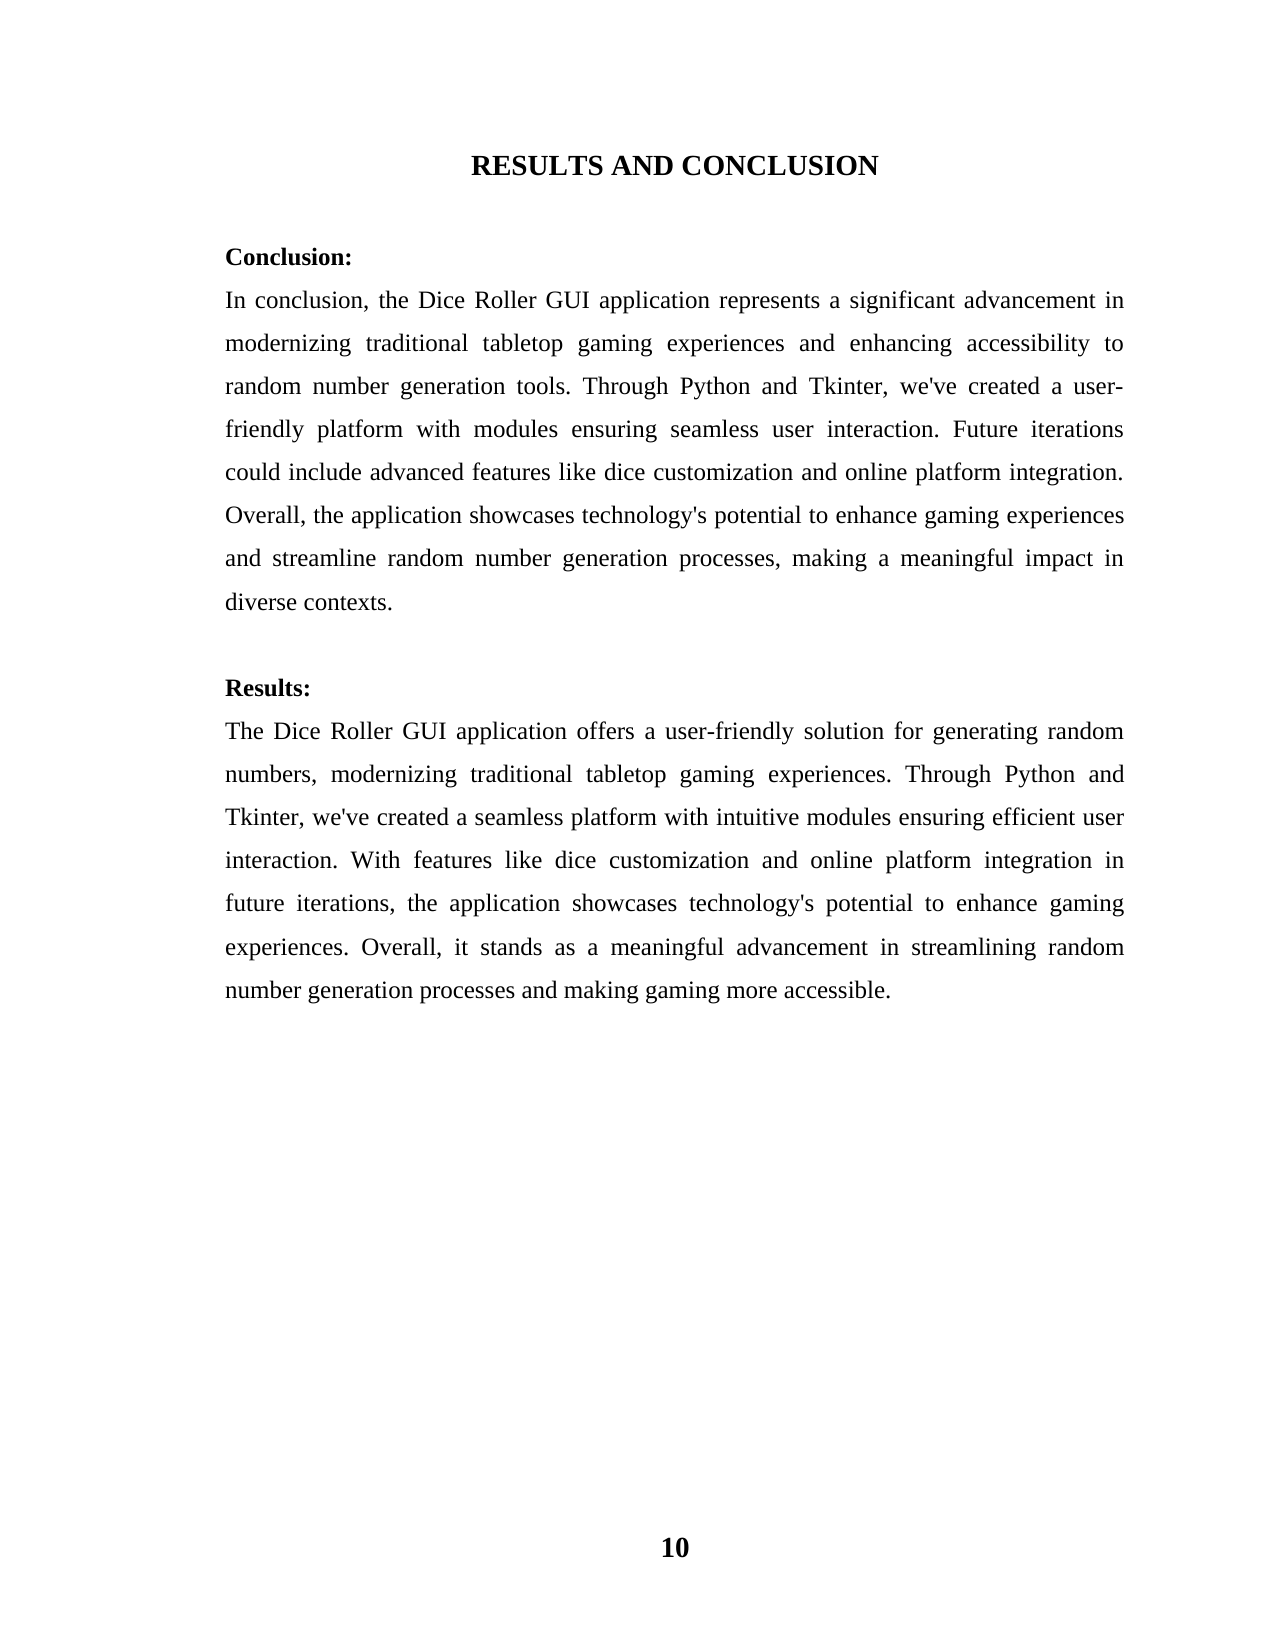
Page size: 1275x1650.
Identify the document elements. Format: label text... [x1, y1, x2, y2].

text RESULTS AND CONCLUSION [225, 148, 1125, 182]
text Conclusion: [225, 242, 1125, 270]
text Results: [225, 673, 1125, 702]
text In conclusion, the Dice Roller GUI application represents a significant advancement in modernizing traditional tabletop gaming experiences and enhancing accessibility to random number generation tools. Through Python and Tkinter, we've created a user-friendly platform with modules ensuring seamless user interaction. Future iterations could include advanced features like dice customization and online platform integration. Overall, the application showcases technology's potential to enhance gaming experiences and streamline random number generation processes, making a meaningful impact in diverse contexts. [225, 285, 1125, 615]
text The Dice Roller GUI application offers a user-friendly solution for generating random numbers, modernizing traditional tabletop gaming experiences. Through Python and Tkinter, we've created a seamless platform with intuitive modules ensuring efficient user interaction. With features like dice customization and online platform integration in future iterations, the application showcases technology's potential to enhance gaming experiences. Overall, it stands as a meaningful advancement in streamlining random number generation processes and making gaming more accessible. [225, 716, 1125, 1003]
text 10 [225, 1531, 1125, 1564]
